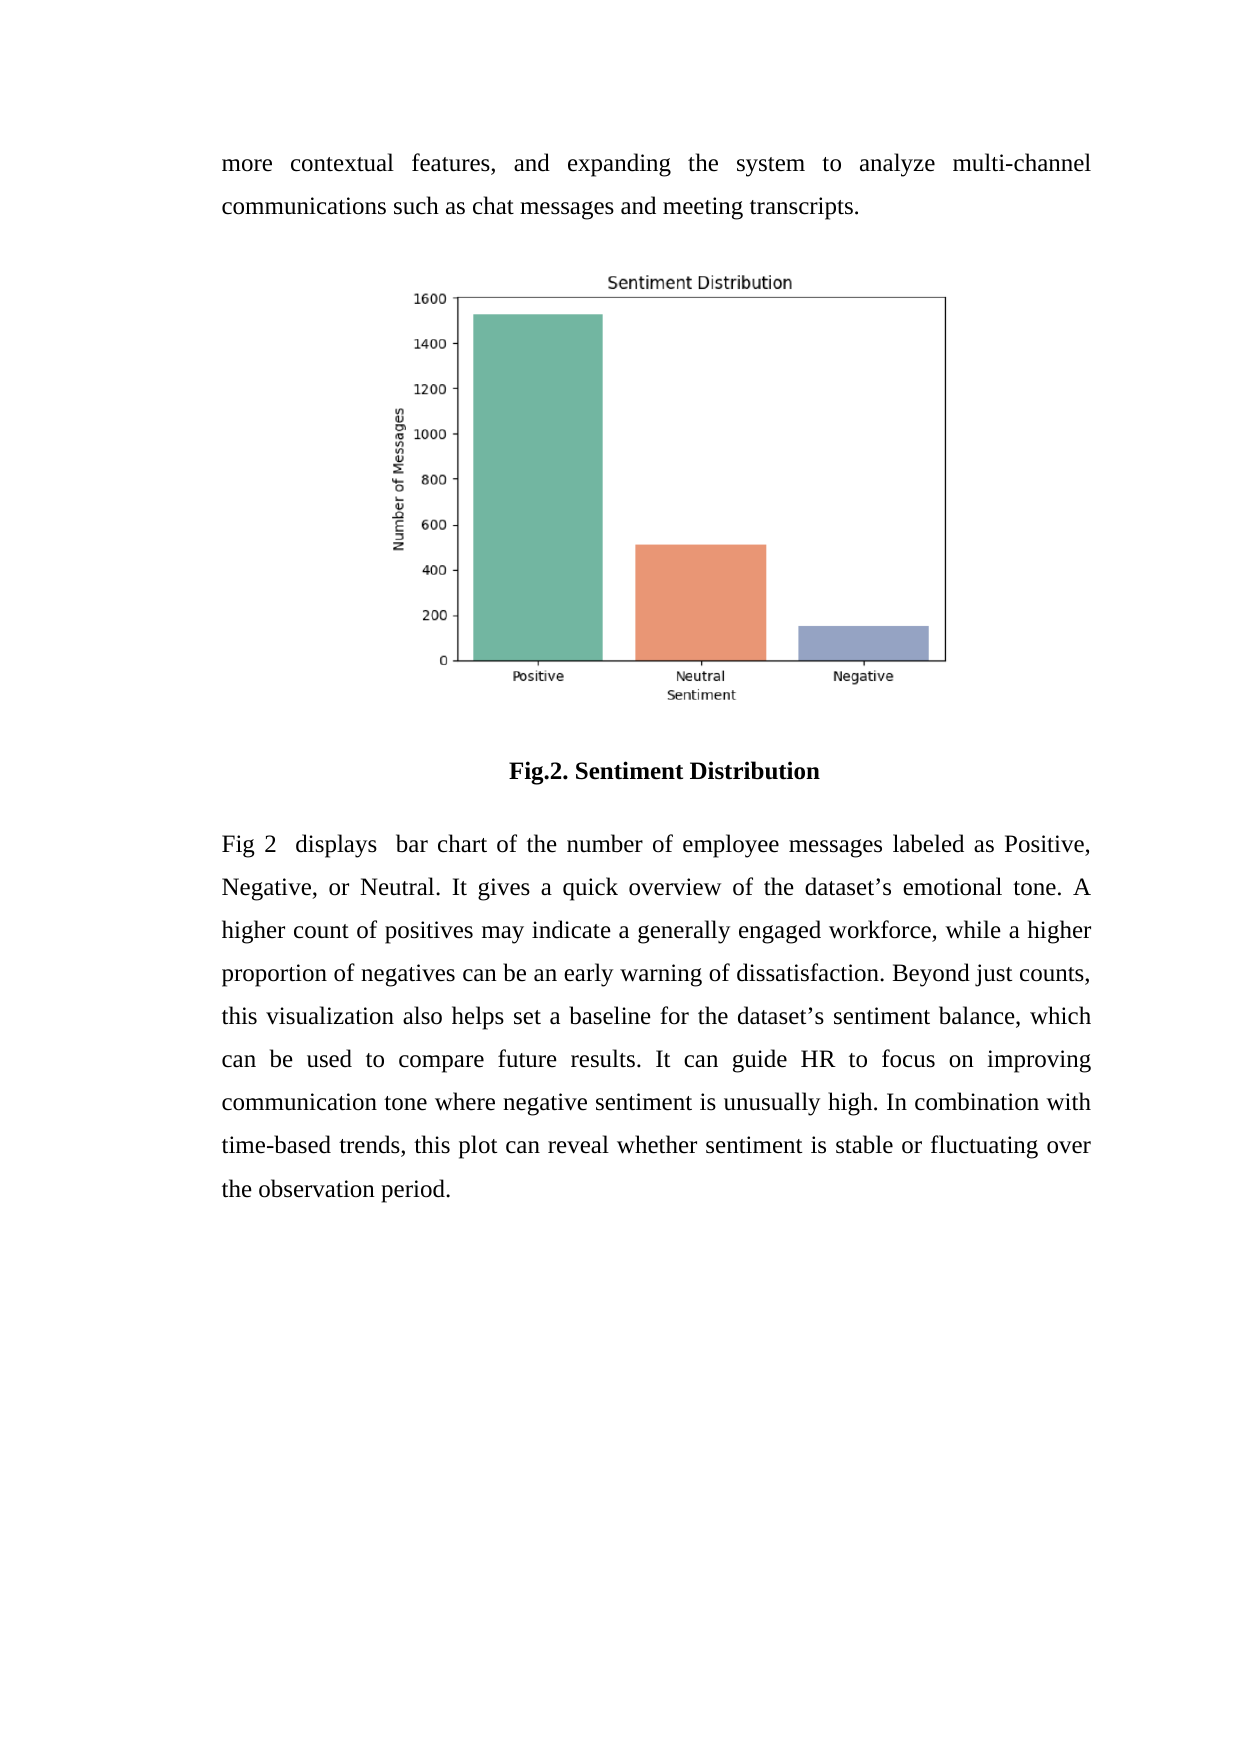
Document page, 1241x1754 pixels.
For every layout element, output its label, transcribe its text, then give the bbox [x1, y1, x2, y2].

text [221, 148, 1092, 219]
text Fig.2. Sentiment Distribution [221, 756, 1092, 785]
text Fig 2 displays bar chart of the number of employee messages labeled as Positive, Negative, or Neutral. It gives a quick overview of the dataset’s emotional tone. A higher count of positives may indicate a generally engaged workforce, while a higher proportion of negatives can be an early warning of dissatisfaction. Beyond just counts, this visualization also helps set a baseline for the dataset’s sentiment balance, which can be used to compare future results. It can guide HR to focus on improving communication tone where negative sentiment is unusually high. In combination with time-based trends, this plot can reveal whether sentiment is stable or fluctuating over the observation period. [221, 829, 1092, 1202]
